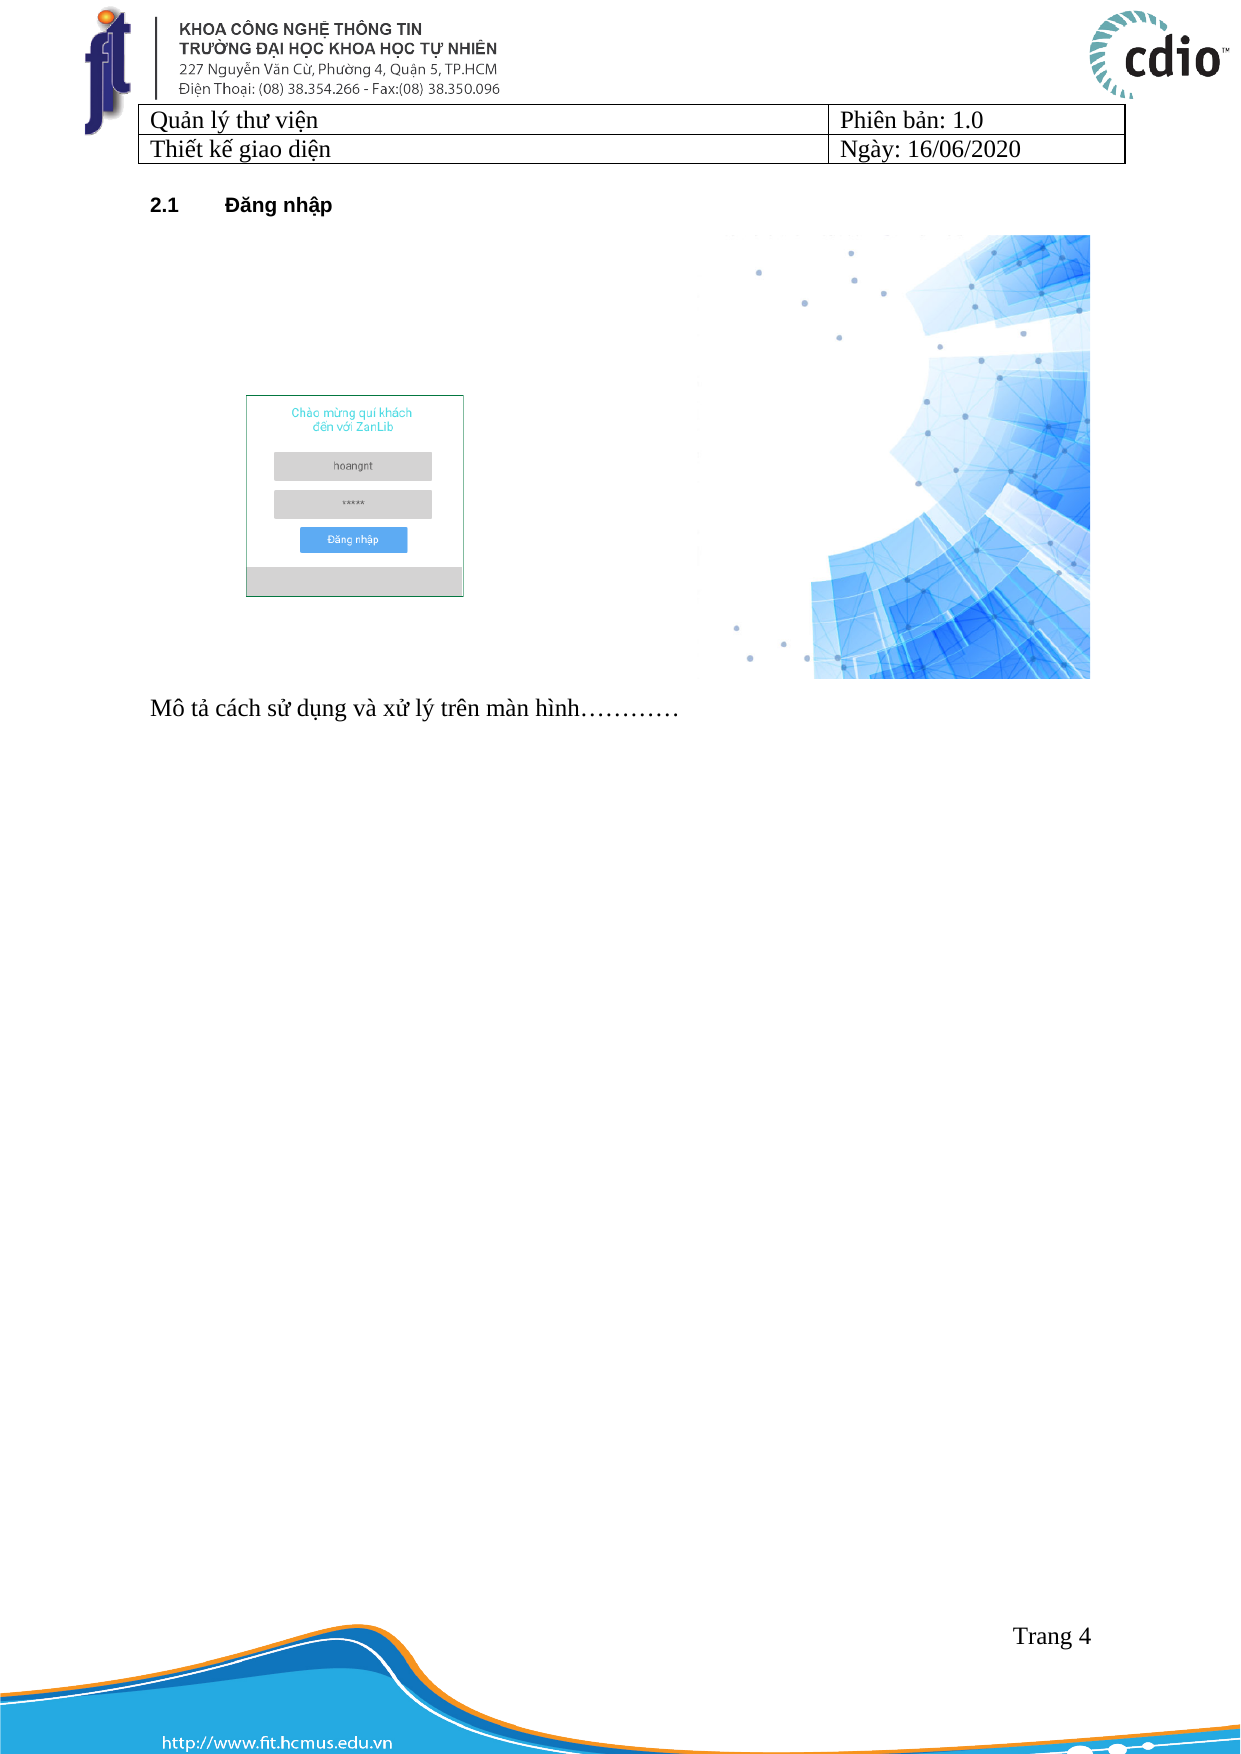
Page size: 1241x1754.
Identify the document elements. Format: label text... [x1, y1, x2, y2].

picture [829, 135, 1124, 159]
picture [61, 0, 1241, 159]
picture [829, 105, 1124, 134]
picture [150, 235, 1091, 679]
picture [139, 105, 828, 134]
picture [0, 1621, 1241, 1754]
picture [139, 135, 828, 159]
text Mô tả cách sử dụng và xử lý trên màn hình………… [150, 693, 1090, 722]
subtitle Đăng nhập [150, 193, 1090, 217]
